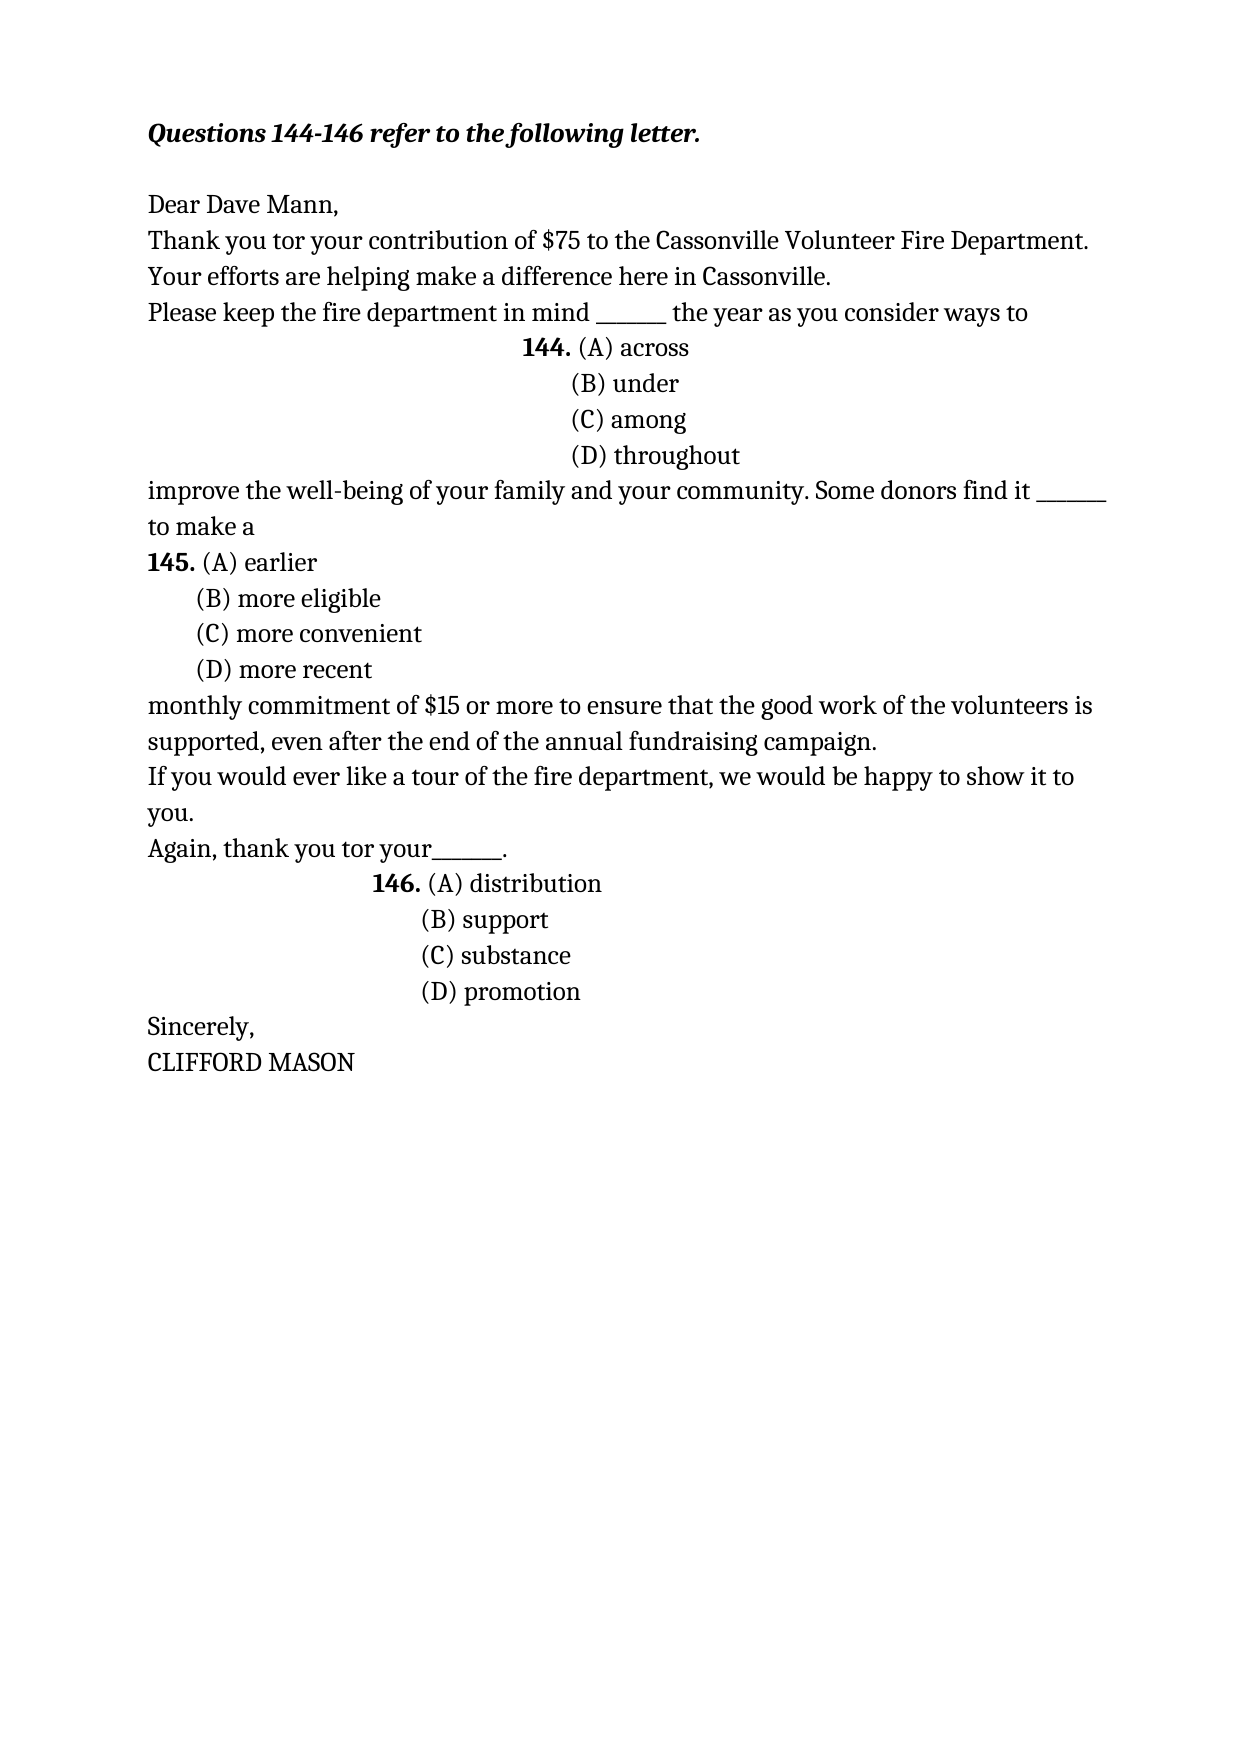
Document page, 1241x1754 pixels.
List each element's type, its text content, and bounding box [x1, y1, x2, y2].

text Sincerely, CLIFFORD MASON [148, 1011, 1122, 1078]
text Questions 144-146 refer to the following letter. [148, 118, 1122, 149]
text Dear Dave Mann, Thank you tor your contribution of $75 to the Cassonville Volunteer Fire Department. Your efforts are helping make a difference here in Cassonville. Please keep the fire department in mind _______ the year as you consider ways to 144. (A) across (B) under (C) among (D) throughout improve the well-being of your family and your community. Some donors find it _______ to make a 145. (A) earlier (B) more eligible (C) more convenient (D) more recent monthly commitment of $15 or more to ensure that the good work of the volunteers is supported, even after the end of the annual fundraising campaign. If you would ever like a tour of the fire department, we would be happy to show it to you. Again, thank you tor your_______. 146. (A) distribution (B) support (C) substance (D) promotion [148, 154, 1122, 1007]
